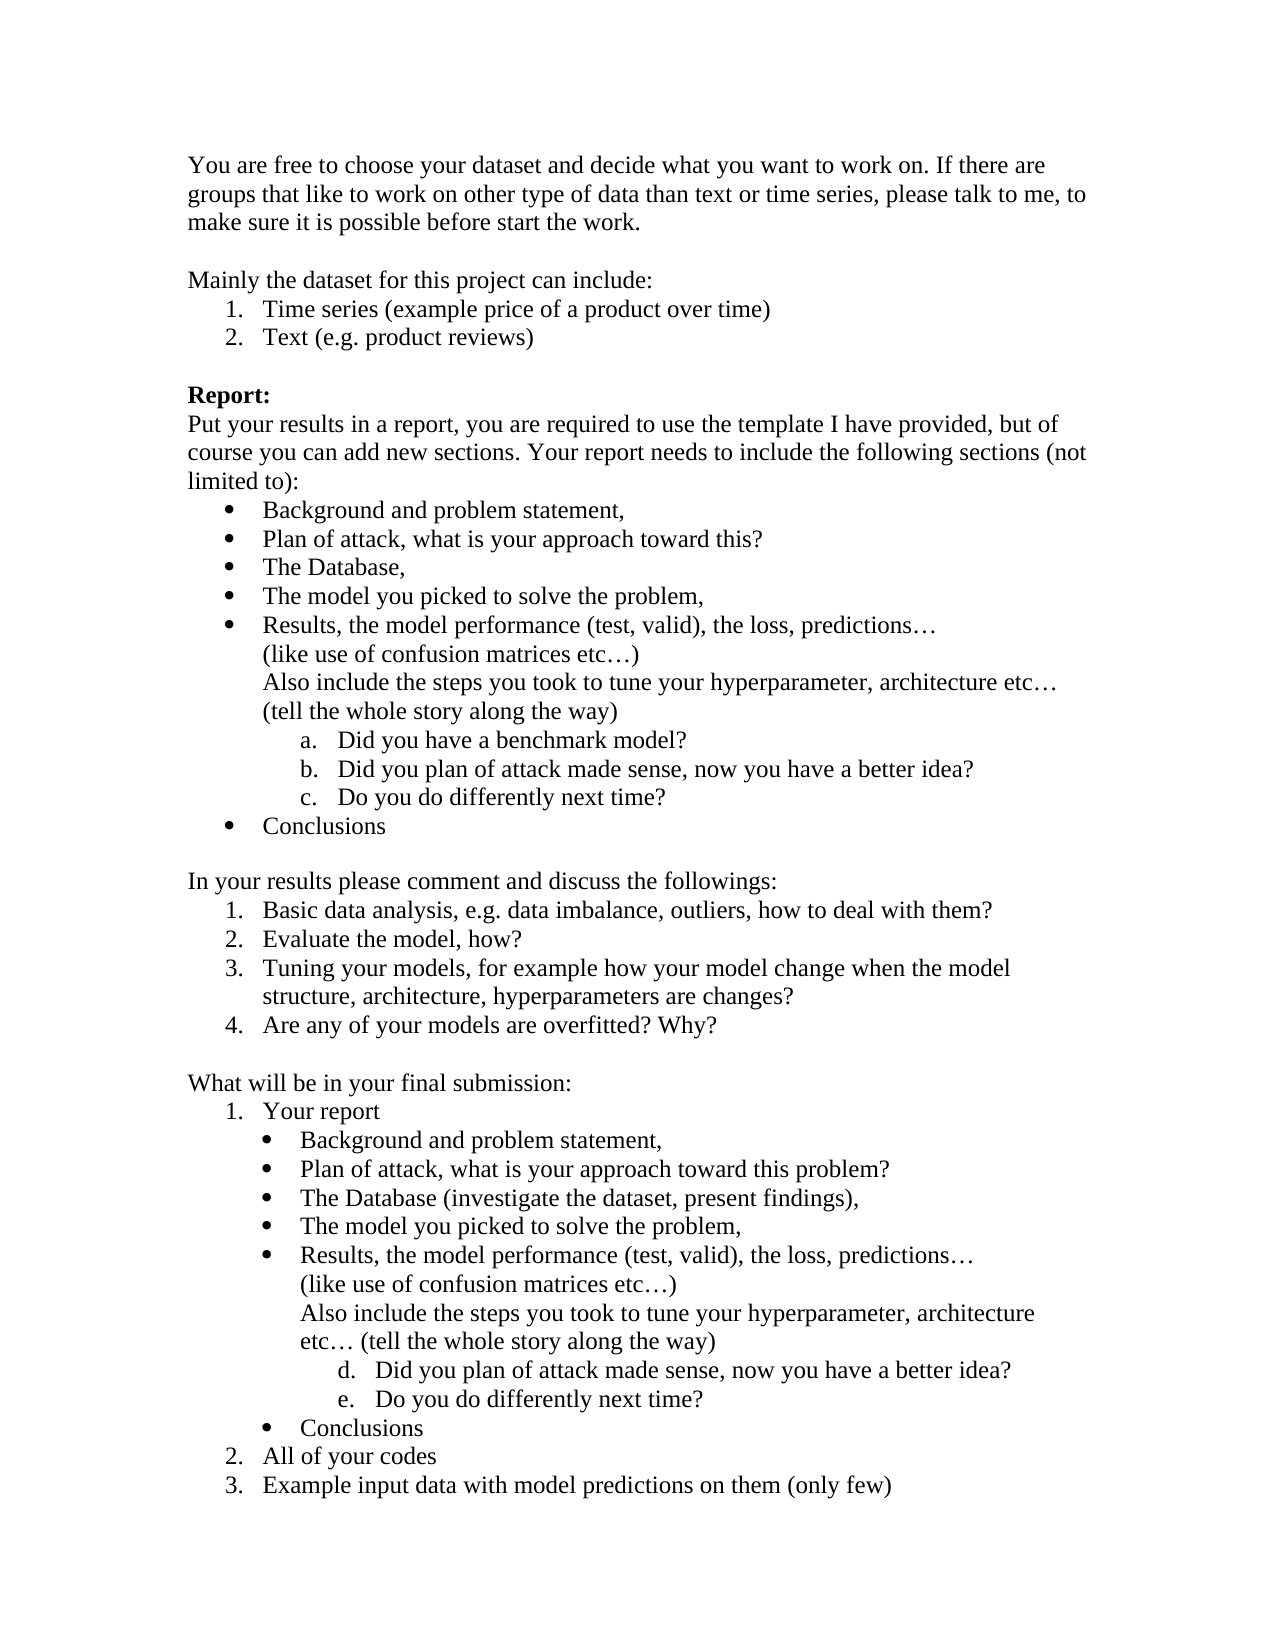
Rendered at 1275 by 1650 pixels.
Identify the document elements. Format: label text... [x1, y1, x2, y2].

text You are free to choose your dataset and decide what you want to work on. If there are groups that like to work on other type of data than text or time series, please talk to me, to make sure it is possible before start the work. [187, 150, 1087, 236]
text (like use of confusion matrices etc…) [262, 639, 1087, 667]
list The Database (investigate the dataset, present findings), [262, 1183, 1087, 1211]
list Your report [225, 1096, 1087, 1125]
list Results, the model performance (test, valid), the loss, predictions… [262, 1240, 1087, 1269]
list Do you do differently next time? [300, 782, 1087, 811]
list Did you have a benchmark model? [300, 725, 1087, 754]
text Mainly the dataset for this project can include: [187, 265, 1087, 294]
list Basic data analysis, e.g. data imbalance, outliers, how to deal with them? [225, 895, 1087, 924]
list Results, the model performance (test, valid), the loss, predictions… [225, 610, 1087, 639]
list The model you picked to solve the problem, [225, 581, 1087, 610]
text Report: [187, 380, 1087, 409]
list Time series (example price of a product over time) [225, 294, 1087, 322]
list All of your codes [225, 1441, 1087, 1470]
text Put your results in a report, you are required to use the template I have provided, but of course you can add new sections. Your report needs to include the following sections (not limited to): [187, 409, 1087, 495]
list The Database, [225, 552, 1087, 581]
list Tuning your models, for example how your model change when the model structure, architecture, hyperparameters are changes? [225, 953, 1087, 1010]
list Background and problem statement, [262, 1125, 1087, 1154]
list Text (e.g. product reviews) [225, 322, 1087, 351]
text Also include the steps you took to tune your hyperparameter, architecture etc… (tell the whole story along the way) [300, 1298, 1087, 1355]
list The model you picked to solve the problem, [262, 1211, 1087, 1240]
list Do you do differently next time? [337, 1384, 1087, 1413]
list Did you plan of attack made sense, now you have a better idea? [337, 1355, 1087, 1384]
list Evaluate the model, how? [225, 924, 1087, 953]
list Are any of your models are overfitted? Why? [225, 1010, 1087, 1039]
list Conclusions [262, 1413, 1087, 1441]
text (like use of confusion matrices etc…) [300, 1269, 1087, 1298]
list Example input data with model predictions on them (only few) [225, 1470, 1087, 1499]
list Conclusions [225, 811, 1087, 840]
list Background and problem statement, [225, 495, 1087, 524]
text In your results please comment and discuss the followings: [187, 866, 1087, 895]
list Plan of attack, what is your approach toward this problem? [262, 1154, 1087, 1183]
list Did you plan of attack made sense, now you have a better idea? [300, 754, 1087, 782]
list Plan of attack, what is your approach toward this? [225, 524, 1087, 552]
text Also include the steps you took to tune your hyperparameter, architecture etc… (tell the whole story along the way) [262, 667, 1087, 725]
text What will be in your final submission: [187, 1068, 1087, 1096]
